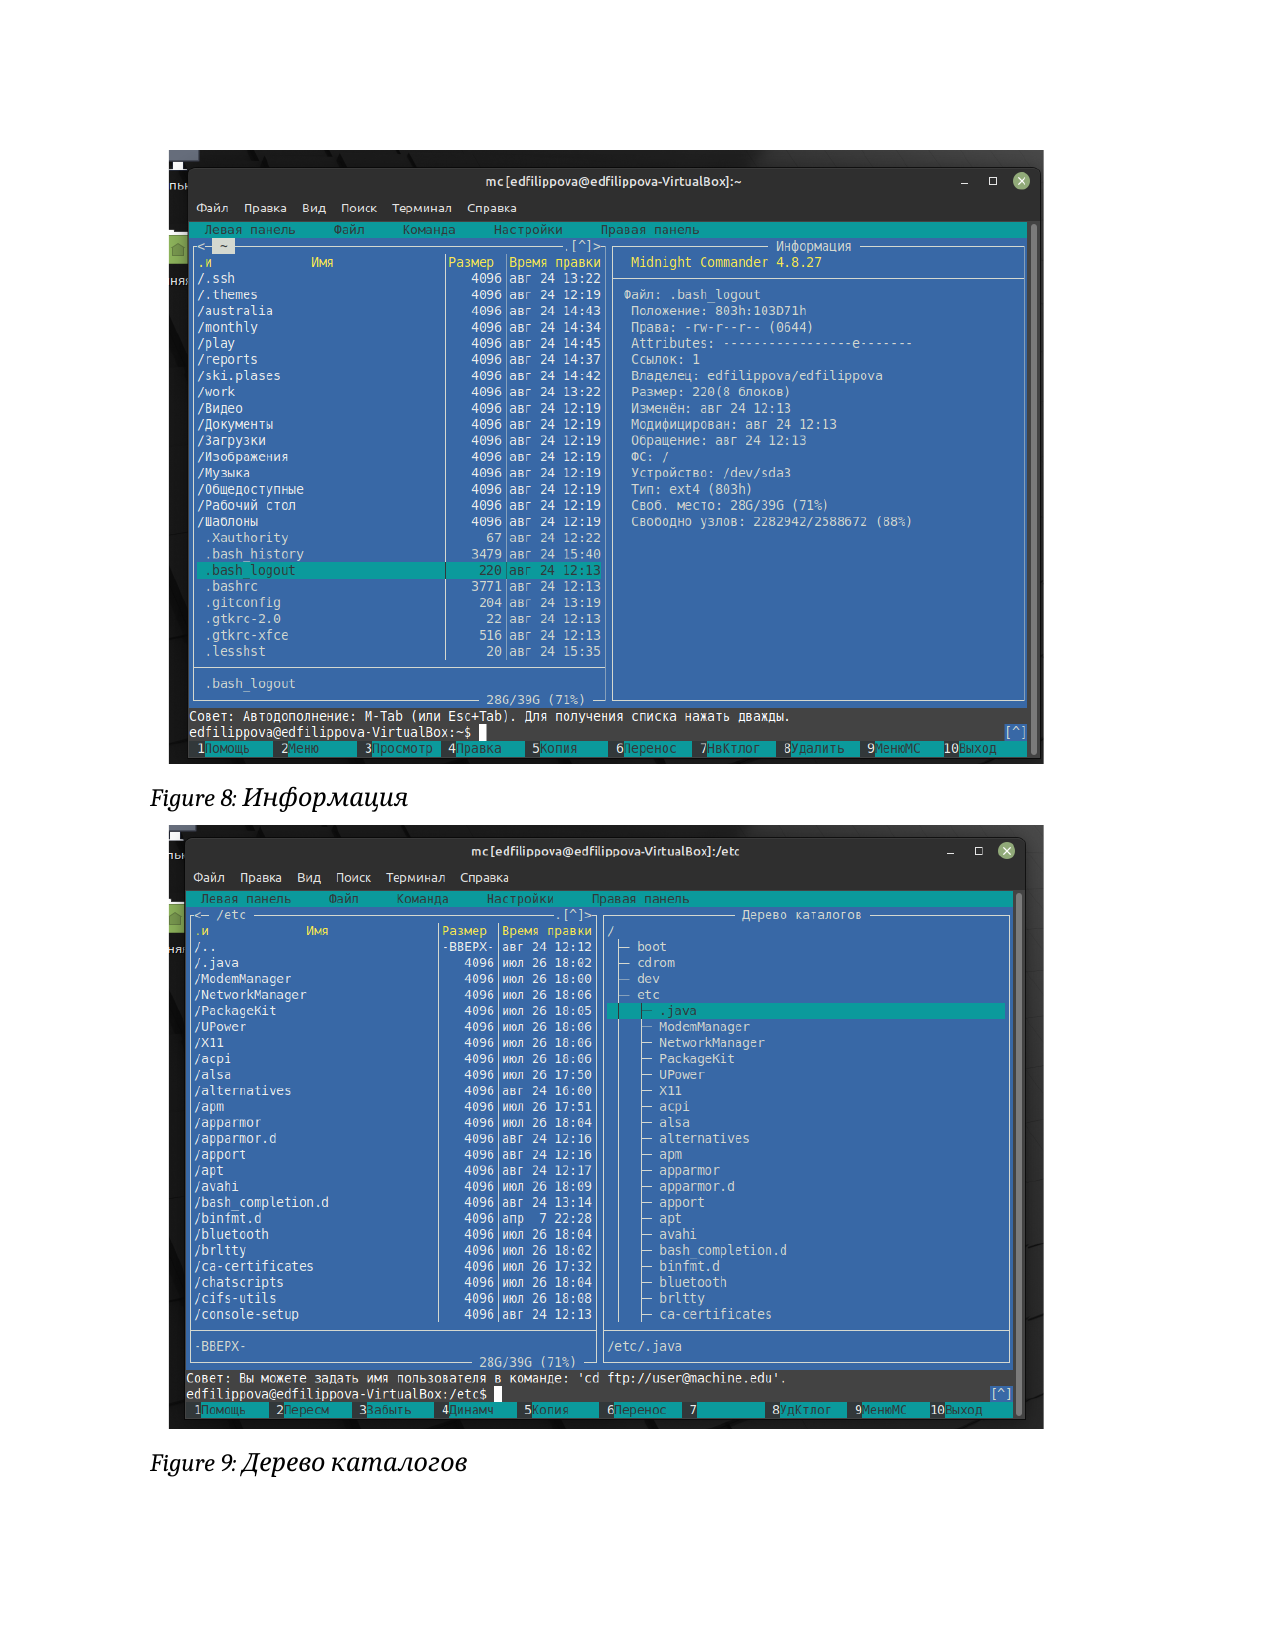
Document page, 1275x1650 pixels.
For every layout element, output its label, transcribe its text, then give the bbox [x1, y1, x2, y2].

text Figure 9: Дерево каталогов [150, 1449, 1125, 1478]
picture [168, 150, 1044, 764]
picture [168, 825, 1044, 1429]
text Figure 8: Информация [150, 784, 1125, 813]
